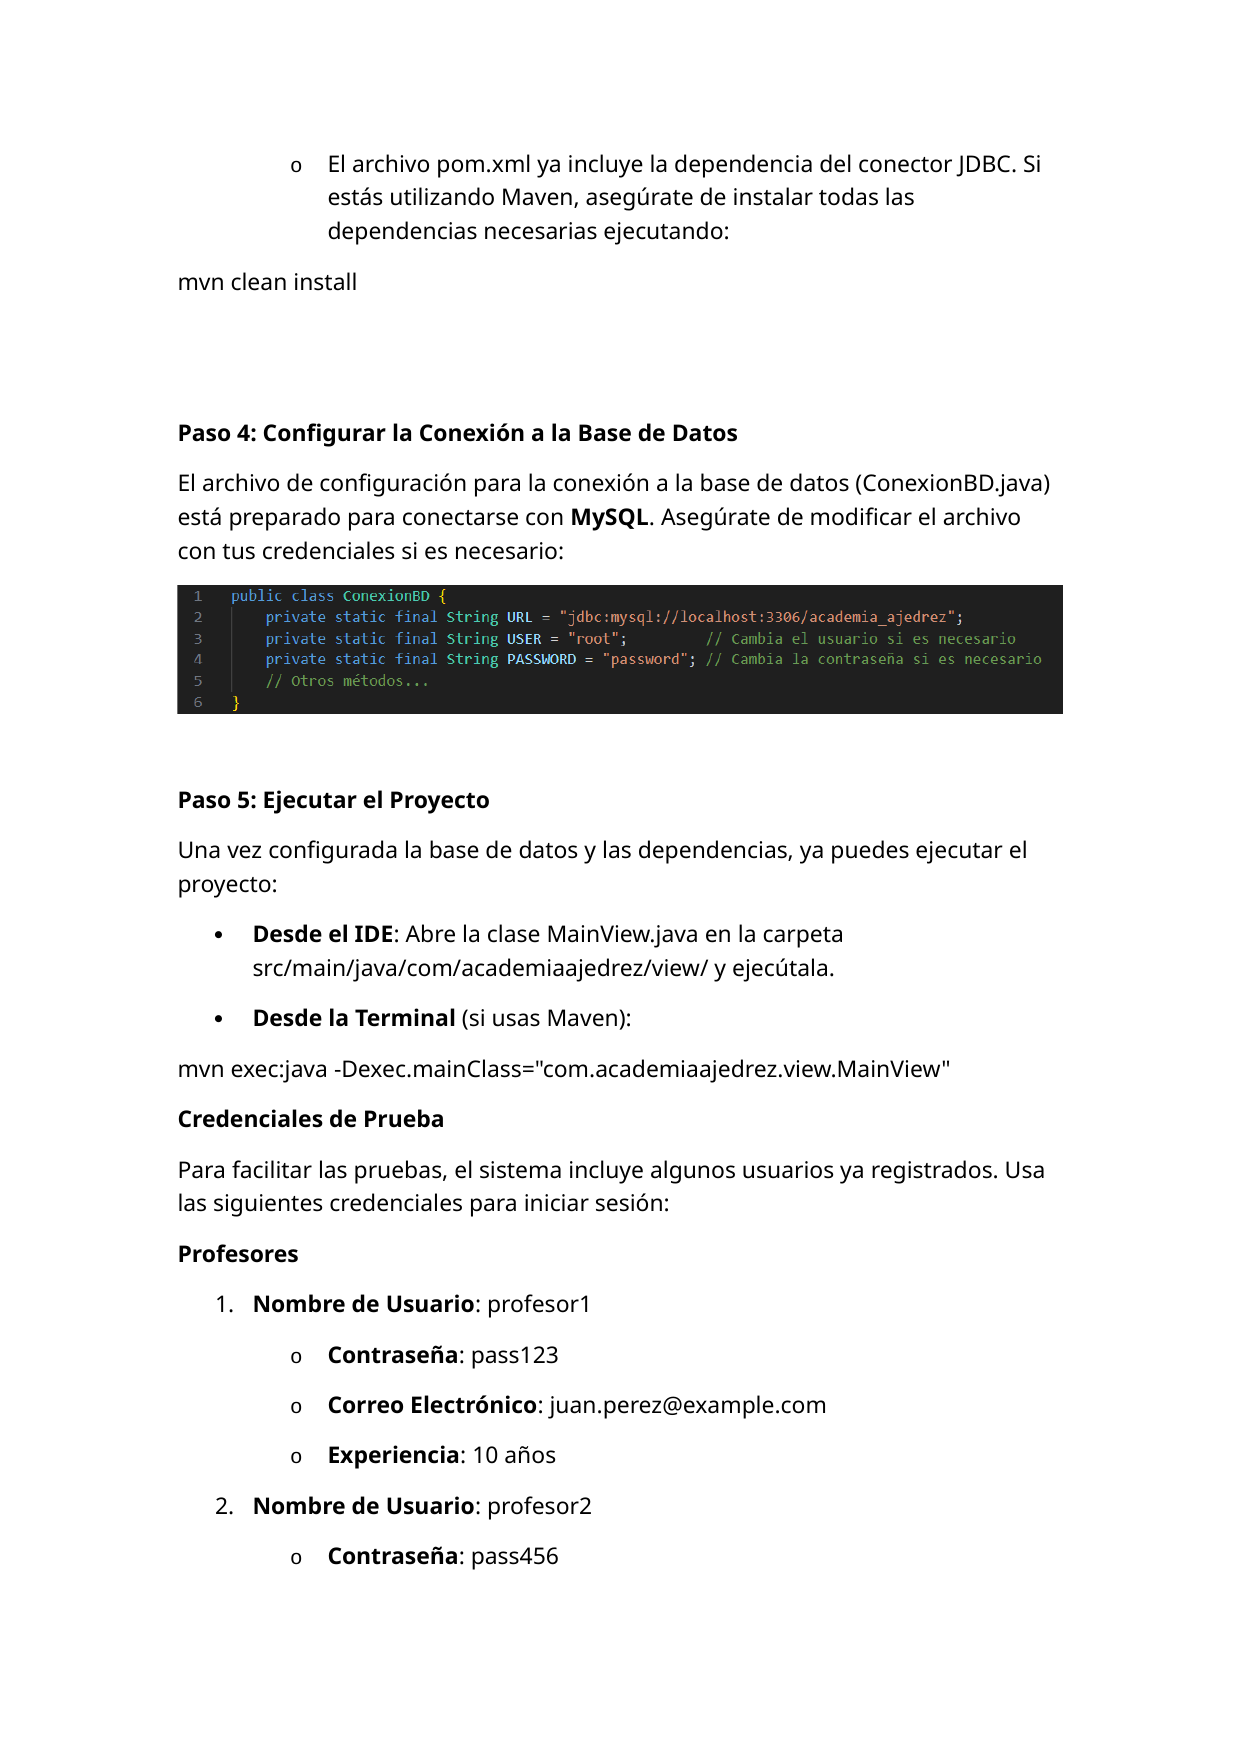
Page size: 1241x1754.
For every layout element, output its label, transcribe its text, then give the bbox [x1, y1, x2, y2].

text Para facilitar las pruebas, el sistema incluye algunos usuarios ya registrados. Usa las siguientes credenciales para iniciar sesión: [177, 1153, 1063, 1218]
list Nombre de Usuario: profesor2 [215, 1490, 1063, 1521]
list Contraseña: pass123 [290, 1338, 1063, 1370]
text mvn clean install [177, 266, 1063, 297]
text Paso 5: Ejecutar el Proyecto [177, 783, 1063, 815]
text mvn exec:java -Dexec.mainClass="com.academiaajedrez.view.MainView" [177, 1053, 1063, 1084]
list Experiencia: 10 años [290, 1439, 1063, 1471]
text Credenciales de Prueba [177, 1103, 1063, 1134]
text El archivo de configuración para la conexión a la base de datos (ConexionBD.java) está preparado para conectarse con MySQL. Asegúrate de modificar el archivo con tus credenciales si es necesario: [177, 467, 1063, 566]
list Desde la Terminal (si usas Maven): [215, 1002, 1063, 1033]
list Nombre de Usuario: profesor1 [215, 1288, 1063, 1319]
list Contraseña: pass456 [290, 1540, 1063, 1571]
list Desde el IDE: Abre la clase MainView.java en la carpeta src/main/java/com/academiaajedrez/view/ y ejecútala. [215, 918, 1063, 983]
list Correo Electrónico: juan.perez@example.com [290, 1389, 1063, 1420]
text Paso 4: Configurar la Conexión a la Base de Datos [177, 417, 1063, 448]
text Una vez configurada la base de datos y las dependencias, ya puedes ejecutar el proyecto: [177, 834, 1063, 899]
picture [177, 585, 1063, 714]
list El archivo pom.xml ya incluye la dependencia del conector JDBC. Si estás utilizando Maven, asegúrate de instalar todas las dependencias necesarias ejecutando: [290, 148, 1063, 246]
text Profesores [177, 1238, 1063, 1269]
